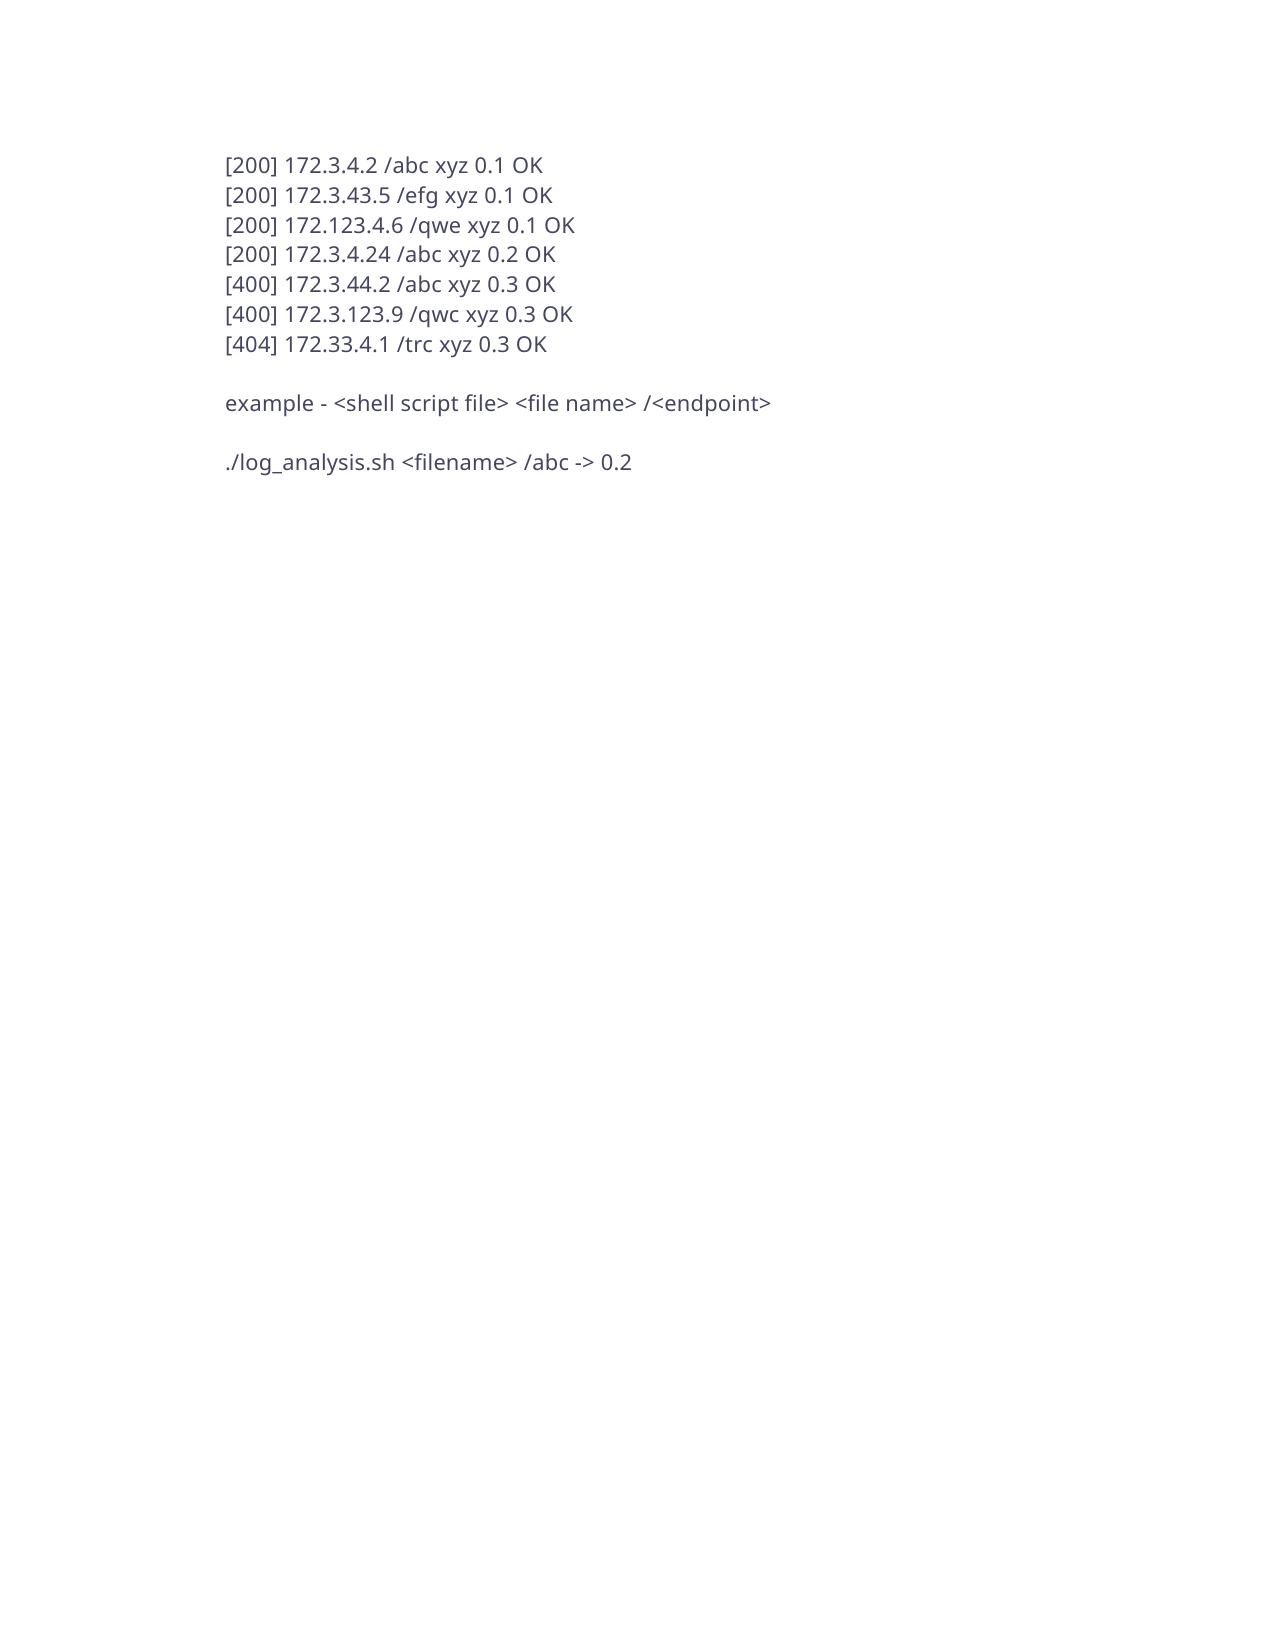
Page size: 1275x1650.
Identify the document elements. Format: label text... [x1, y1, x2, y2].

text [200] 172.3.4.2 /abc xyz 0.1 OK [200] 172.3.43.5 /efg xyz 0.1 OK [200] 172.123.4.6 /qwe xyz 0.1 OK [200] 172.3.4.24 /abc xyz 0.2 OK [400] 172.3.44.2 /abc xyz 0.3 OK [400] 172.3.123.9 /qwc xyz 0.3 OK [404] 172.33.4.1 /trc xyz 0.3 OK [225, 150, 1125, 358]
text example - <shell script file> <file name> /<endpoint> [225, 388, 1125, 417]
text ./log_analysis.sh <filename> /abc -> 0.2 [225, 447, 1125, 476]
